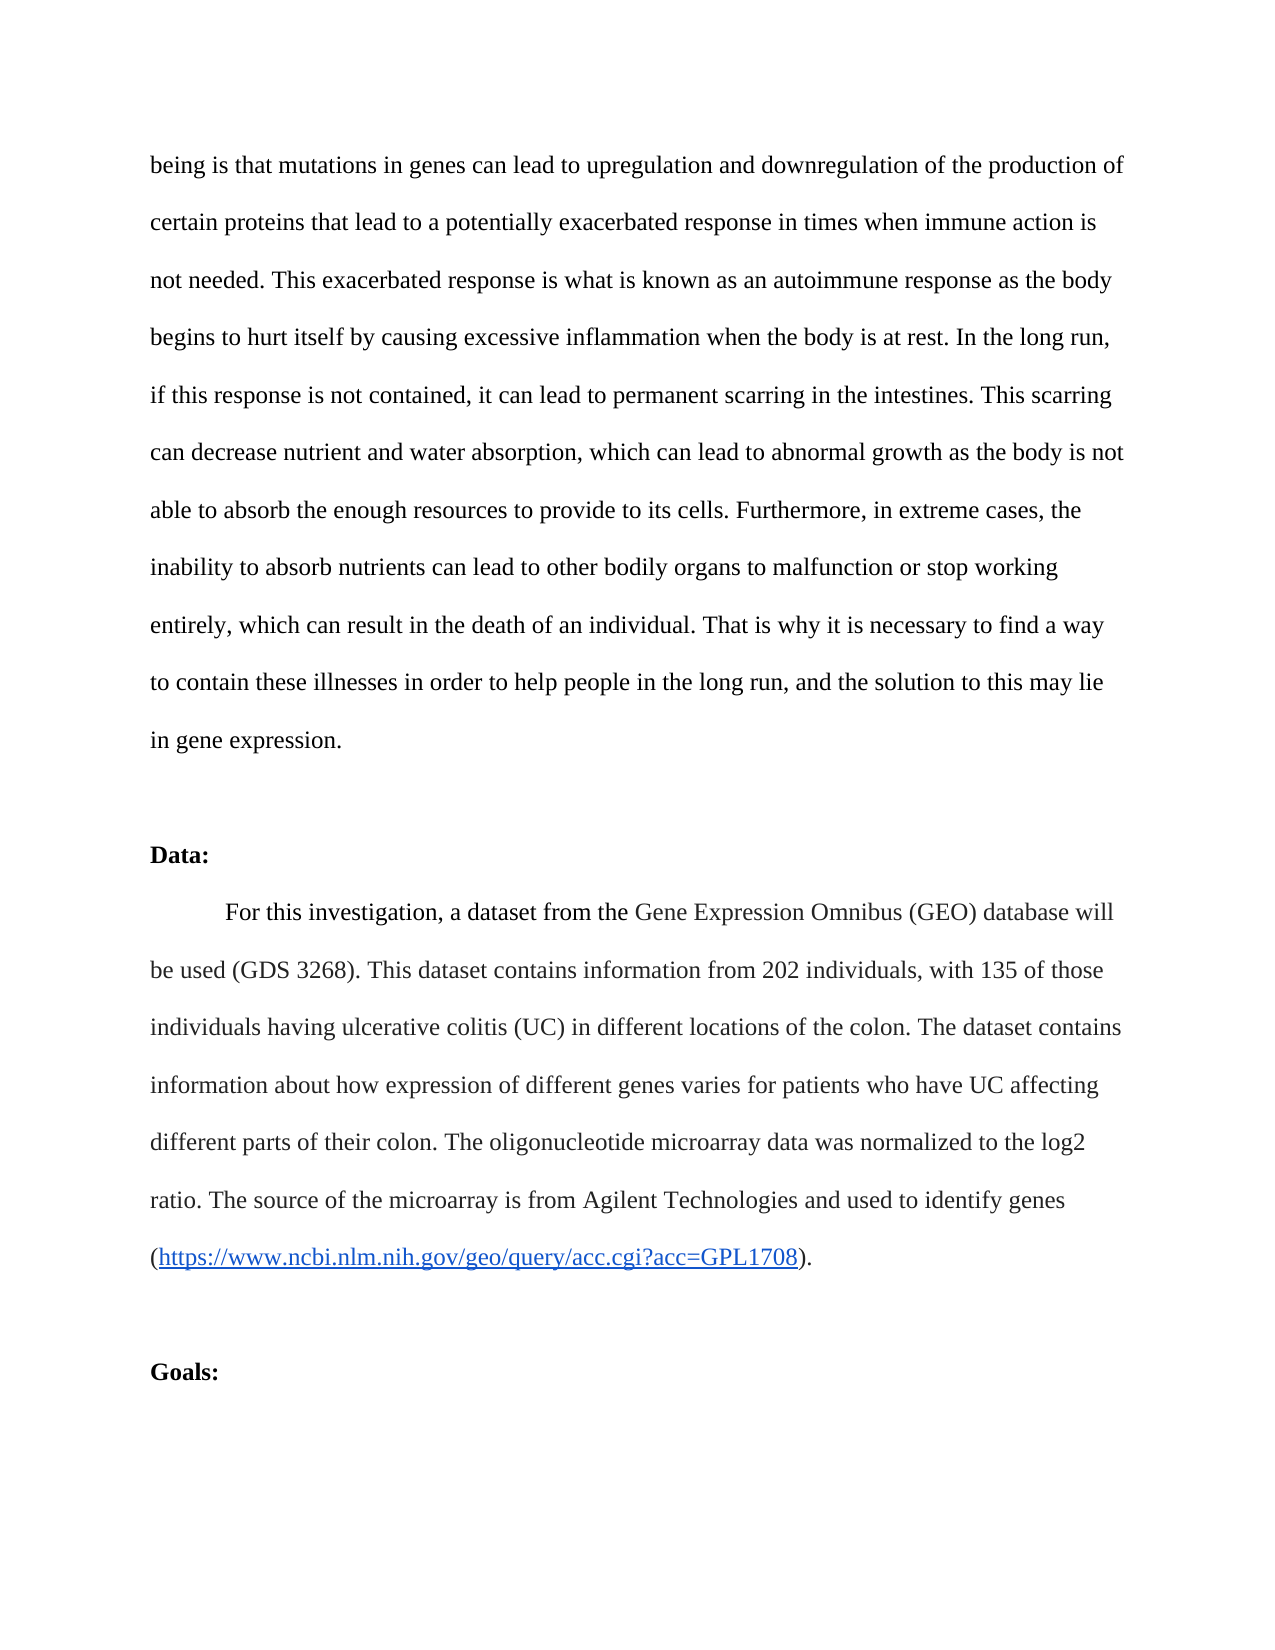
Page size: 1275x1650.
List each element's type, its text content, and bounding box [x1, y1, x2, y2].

text Data: [150, 840, 1125, 869]
text For this investigation, a dataset from the Gene Expression Omnibus (GEO) database will be used (GDS 3268). This dataset contains information from 202 individuals, with 135 of those individuals having ulcerative colitis (UC) in different locations of the colon. The dataset contains information about how expression of different genes varies for patients who have UC affecting different parts of their colon. The oligonucleotide microarray data was normalized to the log2 ratio. The source of the microarray is from Agilent Technologies and used to identify genes (https://www.ncbi.nlm.nih.gov/geo/query/acc.cgi?acc=GPL1708). [150, 897, 1125, 1271]
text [150, 150, 1125, 754]
text Goals: [150, 1357, 1125, 1386]
